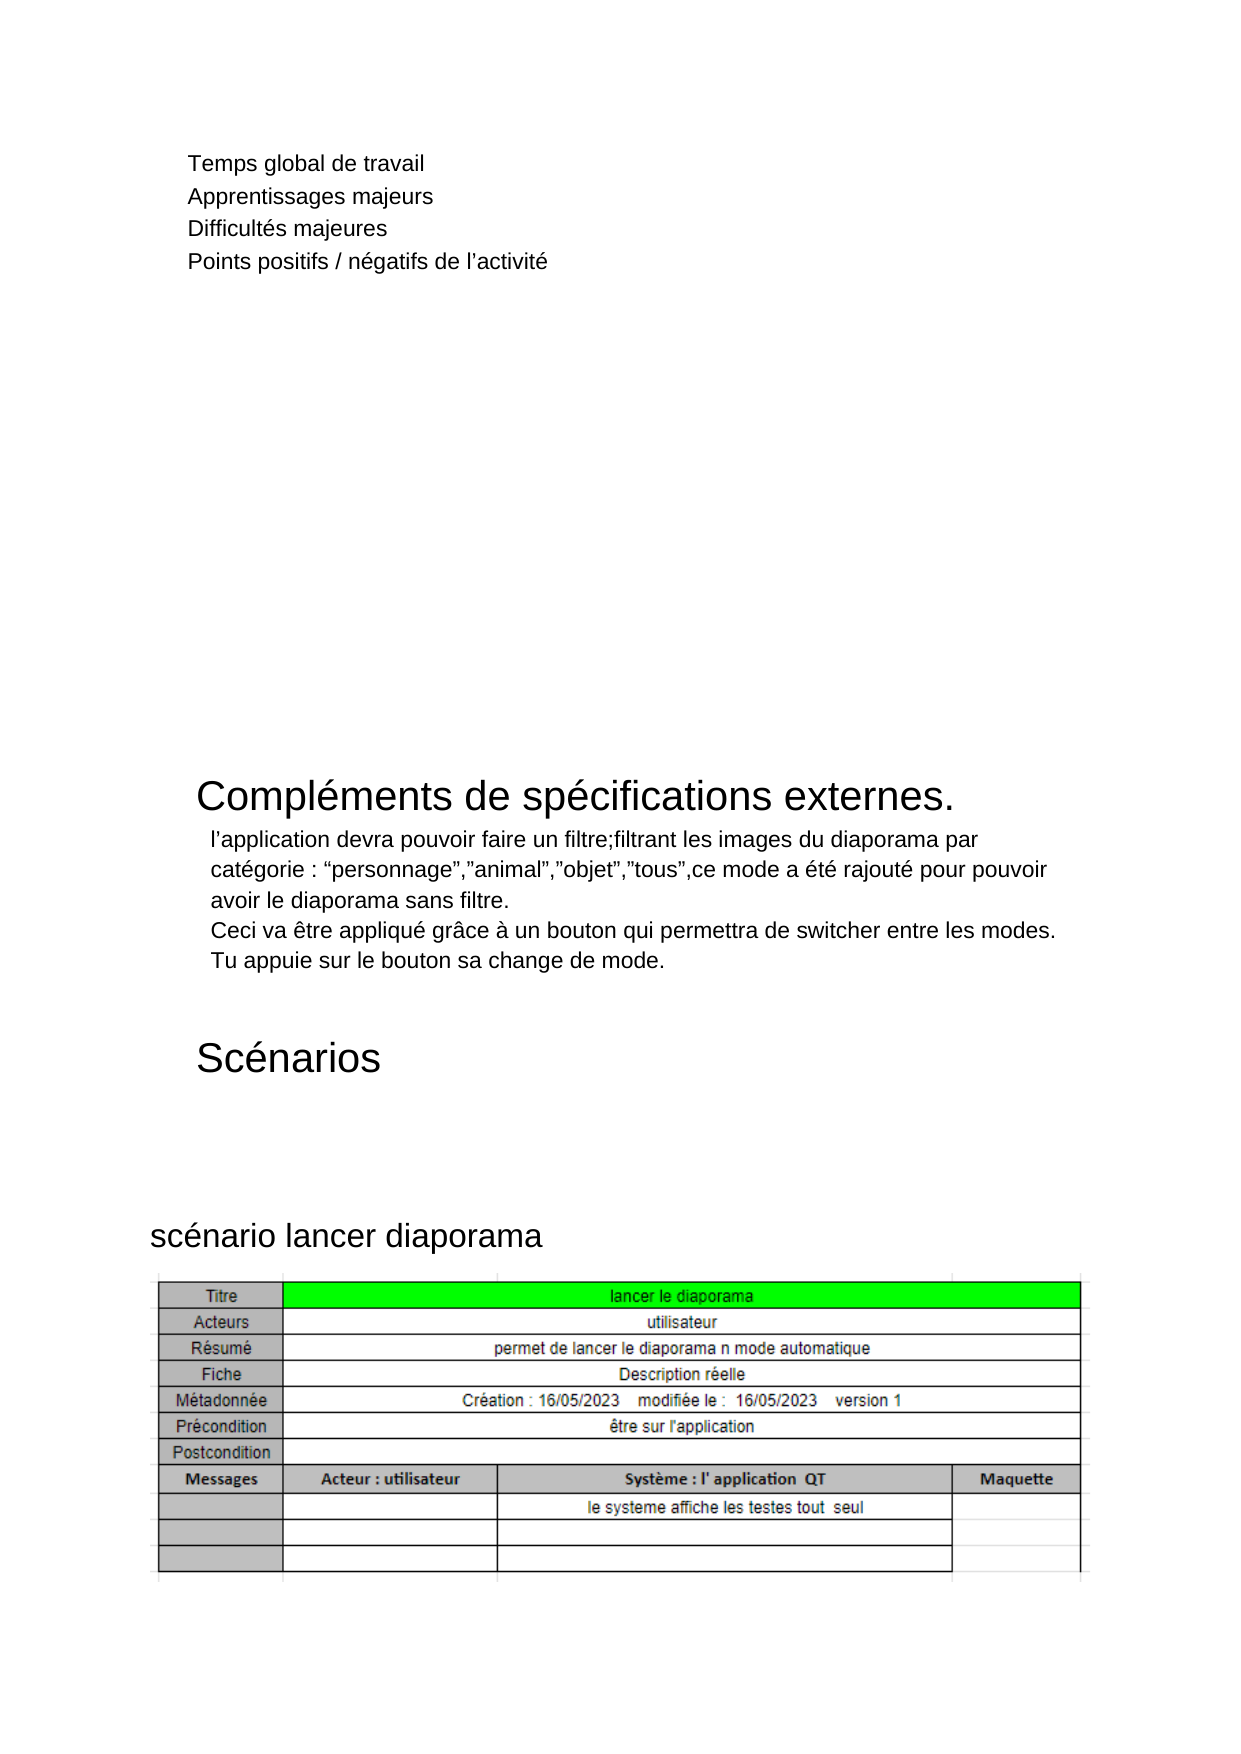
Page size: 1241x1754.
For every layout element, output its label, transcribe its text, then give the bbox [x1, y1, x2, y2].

text l’application devra pouvoir faire un filtre;filtrant les images du diaporama par catégorie : “personnage”,”animal”,”objet”,”tous”,ce mode a été rajouté pour pouvoir avoir le diaporama sans filtre. Ceci va être appliqué grâce à un bouton qui permettra de switcher entre les modes. Tu appuie sur le bouton sa change de mode. [210, 826, 1059, 973]
subtitle Compléments de spécifications externes. [196, 771, 1090, 819]
subtitle Scénarios [196, 1033, 1090, 1081]
subtitle scénario lancer diaporama [150, 1216, 1059, 1255]
picture [150, 1273, 1091, 1582]
